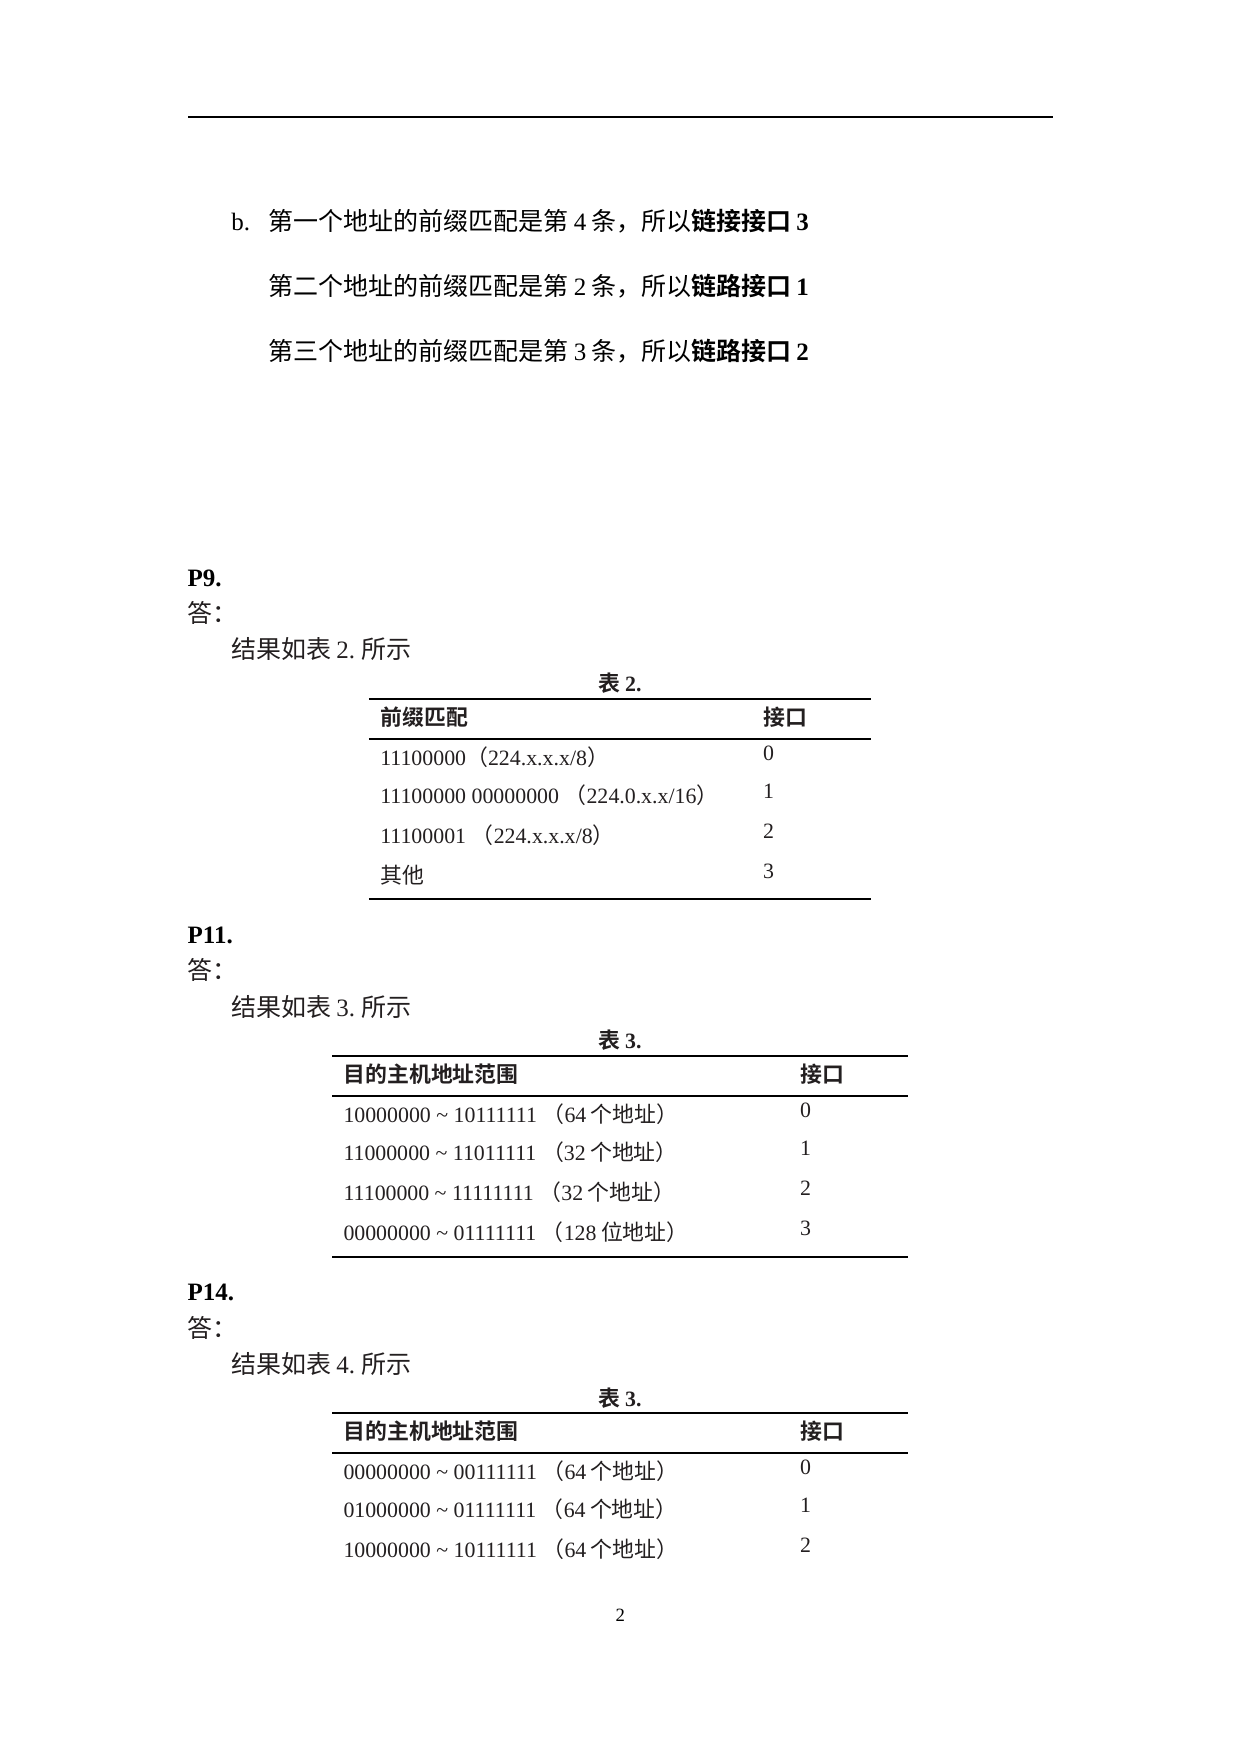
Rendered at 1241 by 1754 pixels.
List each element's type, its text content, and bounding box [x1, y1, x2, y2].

table_cell 0 [789, 1454, 908, 1492]
table_header 接口 [752, 700, 871, 738]
table_cell 3 [789, 1215, 908, 1256]
table_cell 11000000 ~ 11011111 （32个地址） [332, 1135, 789, 1175]
text 结果如表2. 所示 [187, 630, 1053, 666]
table_cell 00000000 ~ 00111111 （64个地址） [332, 1454, 789, 1492]
table_cell 10000000 ~ 10111111 （64个地址） [332, 1533, 789, 1573]
text 结果如表4. 所示 [187, 1344, 1053, 1381]
table_cell 其他 [369, 858, 752, 898]
text 答： [187, 951, 1053, 987]
table_header 接口 [789, 1414, 908, 1452]
text 答： [187, 1308, 1053, 1344]
table_header 目的主机地址范围 [332, 1057, 789, 1095]
table_cell 11100000 00000000 （224.0.x.x/16） [369, 778, 752, 818]
list 第二个地址的前缀匹配是第2条，所以链路接口1 [269, 252, 1053, 317]
text 表2. [187, 666, 1053, 698]
table_cell 1 [789, 1493, 908, 1532]
table_cell 10000000 ~ 10111111 （64个地址） [332, 1097, 789, 1135]
table_cell 11100001 （224.x.x.x/8） [369, 818, 752, 858]
text 答： [187, 594, 1053, 630]
table_cell 11100000（224.x.x.x/8） [369, 740, 752, 778]
table_cell 01000000 ~ 01111111 （64个地址） [332, 1493, 789, 1532]
list 第一个地址的前缀匹配是第4条，所以链接接口3 [231, 187, 1053, 252]
table_cell 2 [789, 1175, 908, 1215]
table_cell 11100000 ~ 11111111 （32个地址） [332, 1175, 789, 1215]
table_header 前缀匹配 [369, 700, 752, 738]
text 表3. [187, 1023, 1053, 1055]
table_cell 3 [752, 858, 871, 898]
text 表3. [187, 1381, 1053, 1412]
table_header 目的主机地址范围 [332, 1414, 789, 1452]
list 第三个地址的前缀匹配是第3条，所以链路接口2 [269, 317, 1053, 382]
table_cell 00000000 ~ 01111111 （128位地址） [332, 1215, 789, 1256]
table_cell 2 [752, 818, 871, 858]
text P9. [187, 561, 1053, 594]
text P14. [187, 1276, 1053, 1308]
table_cell 0 [789, 1097, 908, 1135]
text P11. [187, 918, 1053, 951]
text 结果如表3. 所示 [187, 987, 1053, 1023]
table_cell 1 [752, 778, 871, 818]
table_cell 1 [789, 1135, 908, 1175]
table_cell 2 [789, 1533, 908, 1573]
table_cell 0 [752, 740, 871, 778]
table_header 接口 [789, 1057, 908, 1095]
